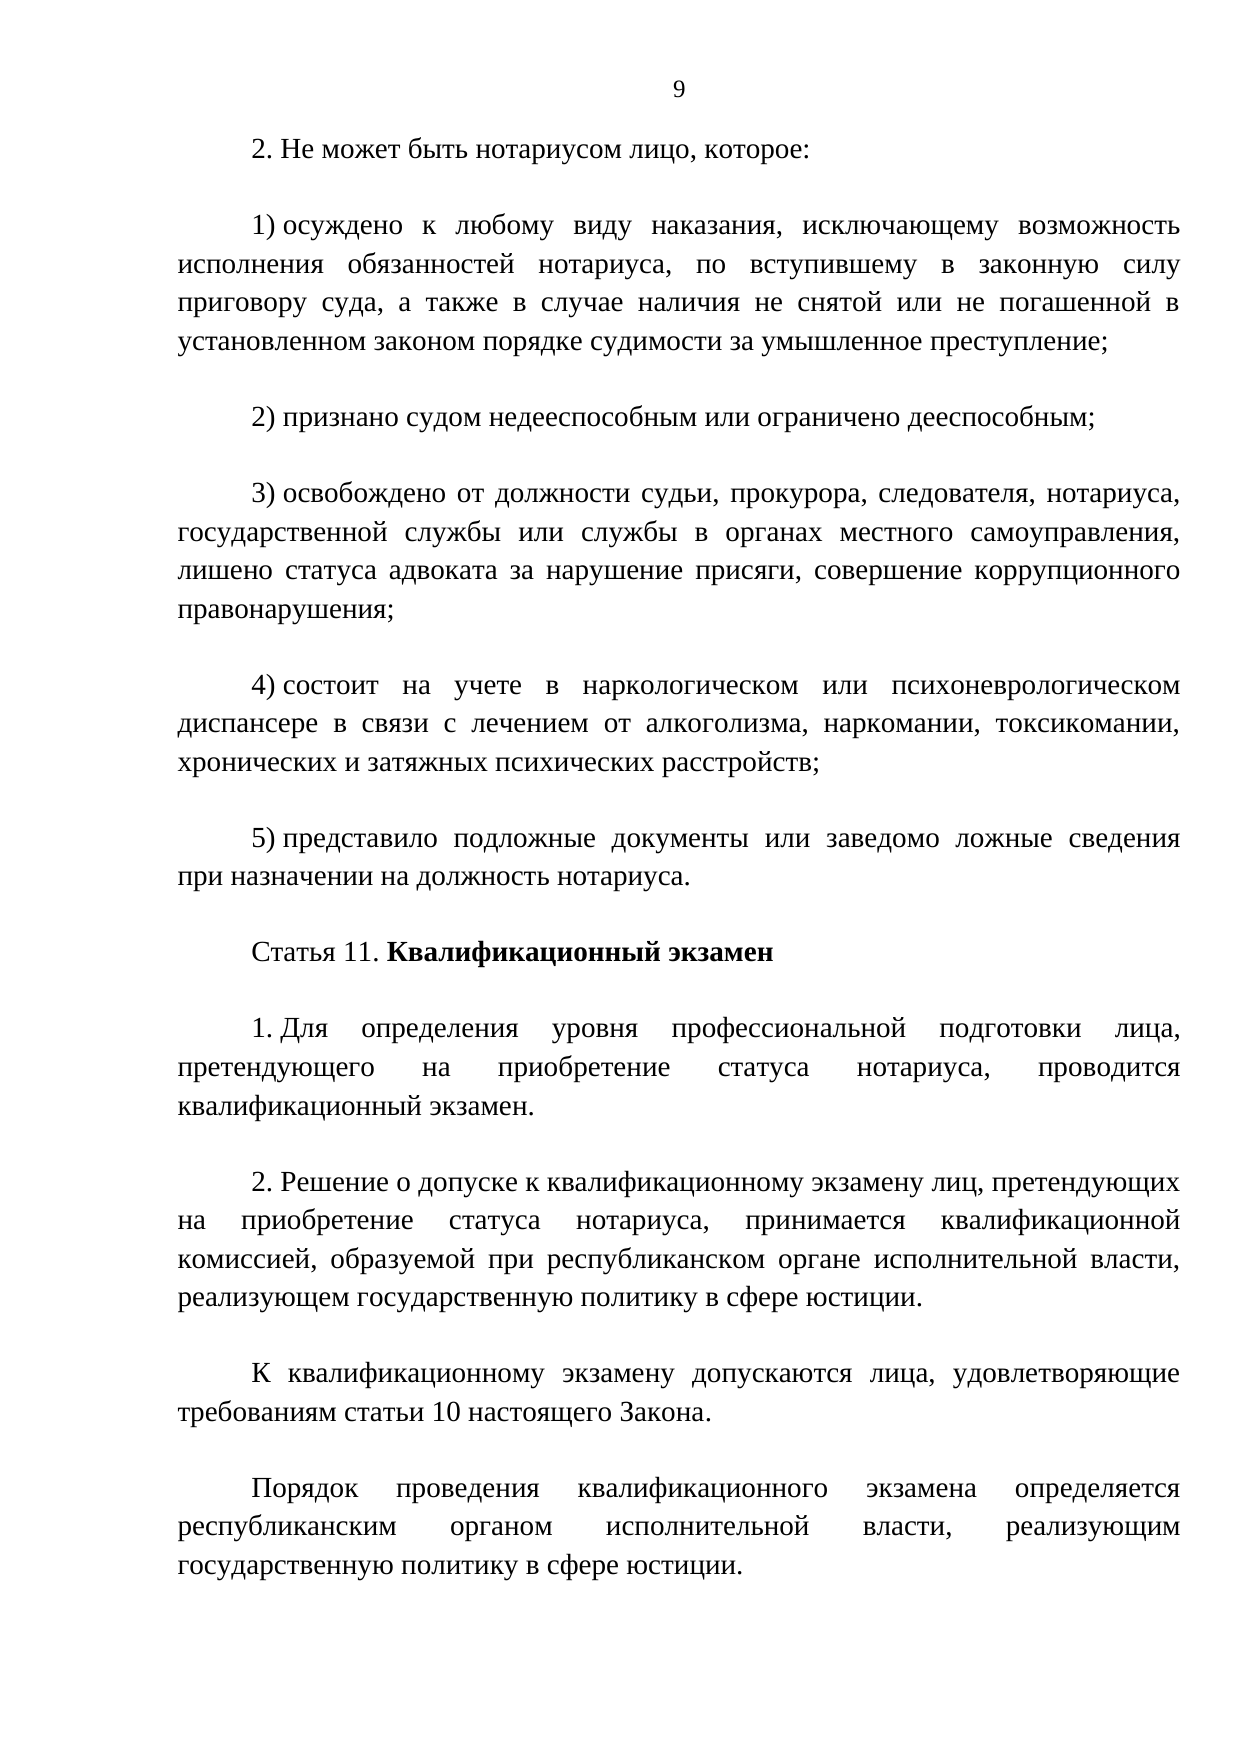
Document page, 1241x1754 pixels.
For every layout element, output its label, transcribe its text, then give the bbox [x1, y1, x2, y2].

text 1) осуждено к любому виду наказания, исключающему возможность исполнения обязанностей нотариуса, по вступившему в законную силу приговору суда, а также в случае наличия не снятой или не погашенной в установленном законом порядке судимости за умышленное преступление; [177, 318, 1181, 357]
text Статья 11. Квалификационный экзамен [177, 934, 1181, 968]
text 2. Решение о допуске к квалификационному экзамену лиц, претендующих на приобретение статуса нотариуса, принимается квалификационной комиссией, образуемой при республиканском органе исполнительной власти, реализующем государственную политику в сфере юстиции. [177, 1164, 1181, 1313]
text 1) осуждено к любому виду наказания, исключающему возможность исполнения обязанностей нотариуса, по вступившему в законную силу приговору суда, а также в случае наличия не снятой или не погашенной в установленном законом порядке судимости за умышленное преступление; [177, 207, 1181, 246]
text 1. Для определения уровня профессиональной подготовки лица, претендующего на приобретение статуса нотариуса, проводится квалификационный экзамен. [177, 1011, 1181, 1121]
text 3) освобождено от должности судьи, прокурора, следователя, нотариуса, государственной службы или службы в органах местного самоуправления, лишено статуса адвоката за нарушение присяги, совершение коррупционного правонарушения; [177, 475, 1181, 624]
text 2. Не может быть нотариусом лицо, которое: [177, 131, 1181, 165]
text К квалификационному экзамену допускаются лица, удовлетворяющие требованиям статьи 10 настоящего Закона. [177, 1355, 1181, 1427]
text 5) представило подложные документы или заведомо ложные сведения при назначении на должность нотариуса. [177, 820, 1181, 892]
text Порядок проведения квалификационного экзамена определяется республиканским органом исполнительной власти, реализующим государственную политику в сфере юстиции. [177, 1470, 1181, 1581]
text 2) признано судом недееспособным или ограничено дееспособным; [177, 399, 1181, 433]
text 4) состоит на учете в наркологическом или психоневрологическом диспансере в связи с лечением от алкоголизма, наркомании, токсикомании, хронических и затяжных психических расстройств; [177, 667, 1181, 777]
